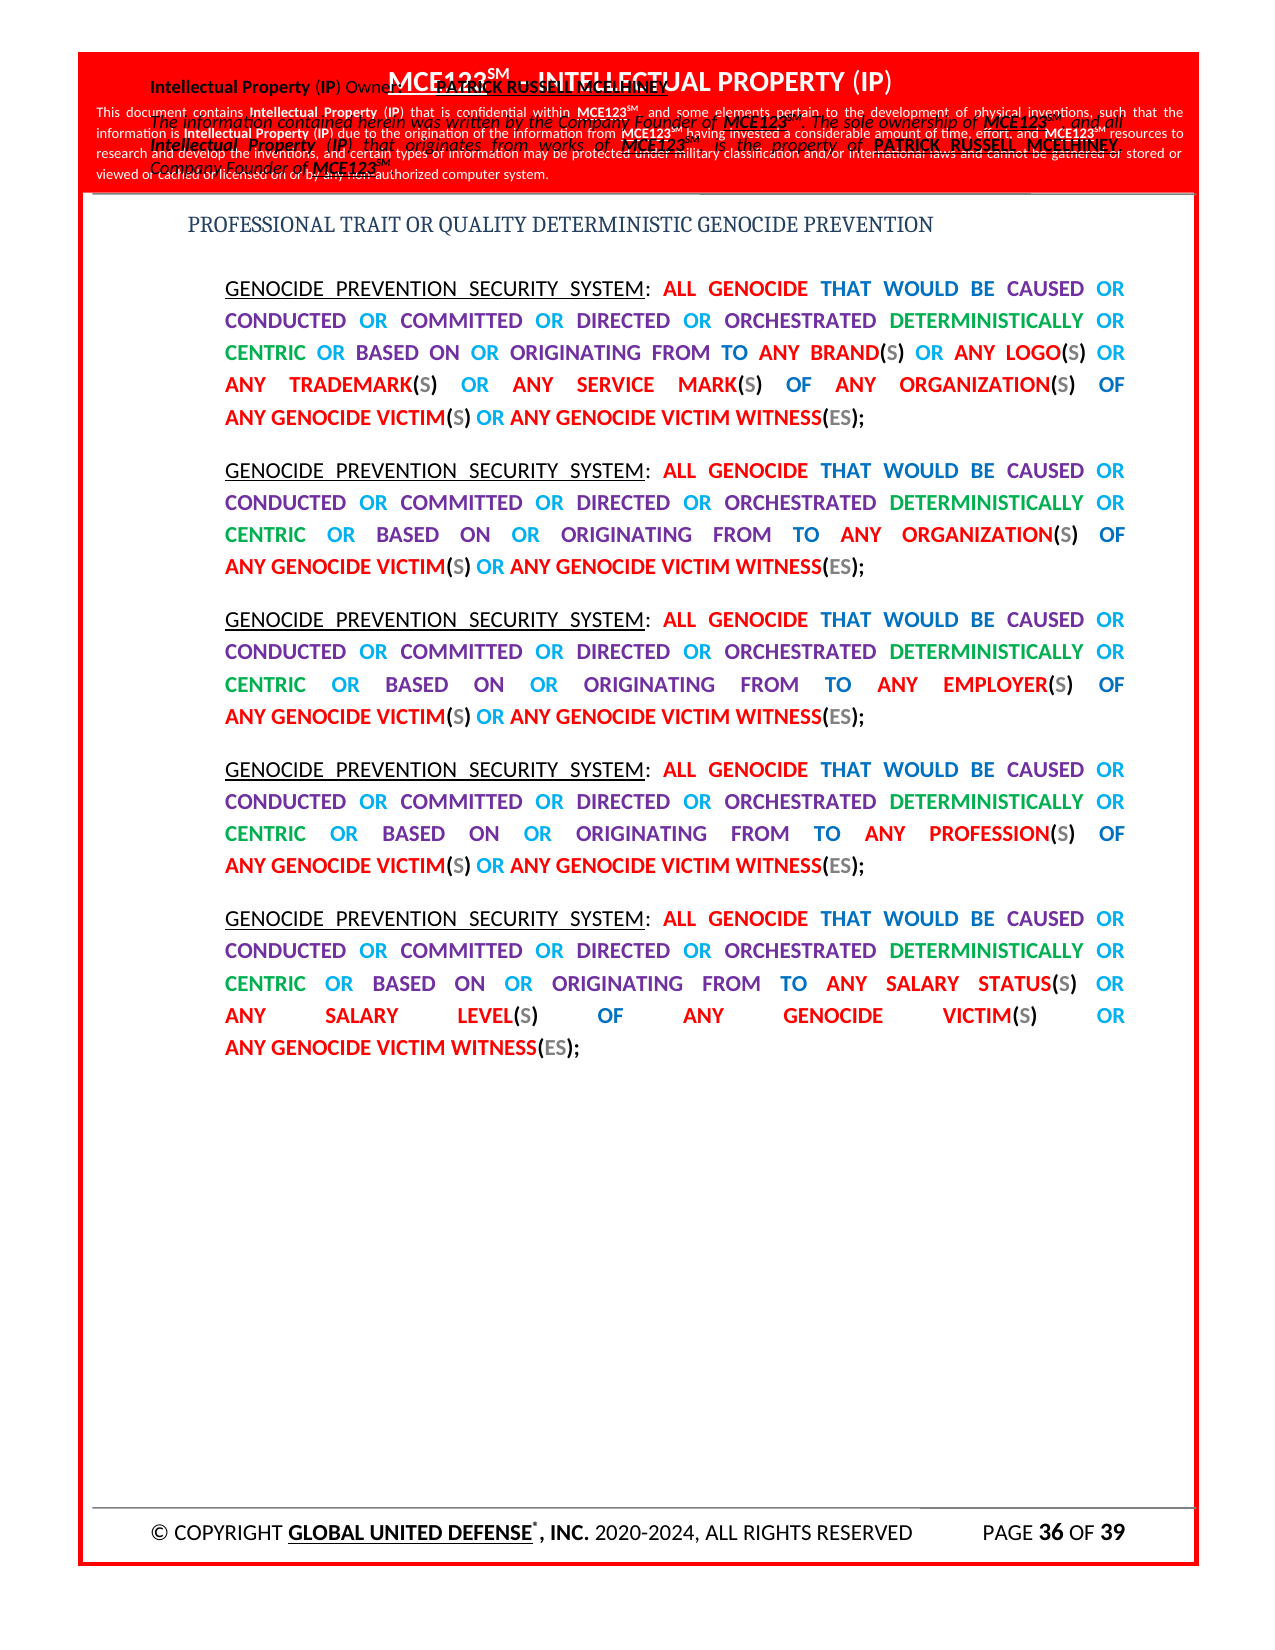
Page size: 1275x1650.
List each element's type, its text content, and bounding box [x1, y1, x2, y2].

text GENOCIDE PREVENTION SECURITY SYSTEM: ALL GENOCIDE THAT WOULD BE CAUSED OR CONDUCTED OR COMMITTED OR DIRECTED OR ORCHESTRATED DETERMINISTICALLY OR CENTRIC OR BASED ON OR ORIGINATING FROM TO ANY ORGANIZATION(S) OF ANY GENOCIDE VICTIM(S) OR ANY GENOCIDE VICTIM WITNESS(ES); [225, 456, 1125, 580]
text GENOCIDE PREVENTION SECURITY SYSTEM: ALL GENOCIDE THAT WOULD BE CAUSED OR CONDUCTED OR COMMITTED OR DIRECTED OR ORCHESTRATED DETERMINISTICALLY OR CENTRIC OR BASED ON OR ORIGINATING FROM TO ANY BRAND(S) OR ANY LOGO(S) OR ANY TRADEMARK(S) OR ANY SERVICE MARK(S) OF ANY ORGANIZATION(S) OF ANY GENOCIDE VICTIM(S) OR ANY GENOCIDE VICTIM WITNESS(ES); [225, 274, 1125, 431]
text GENOCIDE PREVENTION SECURITY SYSTEM: ALL GENOCIDE THAT WOULD BE CAUSED OR CONDUCTED OR COMMITTED OR DIRECTED OR ORCHESTRATED DETERMINISTICALLY OR CENTRIC OR BASED ON OR ORIGINATING FROM TO ANY PROFESSION(S) OF ANY GENOCIDE VICTIM(S) OR ANY GENOCIDE VICTIM WITNESS(ES); [225, 755, 1125, 879]
text GENOCIDE PREVENTION SECURITY SYSTEM: ALL GENOCIDE THAT WOULD BE CAUSED OR CONDUCTED OR COMMITTED OR DIRECTED OR ORCHESTRATED DETERMINISTICALLY OR CENTRIC OR BASED ON OR ORIGINATING FROM TO ANY EMPLOYER(S) OF ANY GENOCIDE VICTIM(S) OR ANY GENOCIDE VICTIM WITNESS(ES); [225, 605, 1125, 730]
text GENOCIDE PREVENTION SECURITY SYSTEM: ALL GENOCIDE THAT WOULD BE CAUSED OR CONDUCTED OR COMMITTED OR DIRECTED OR ORCHESTRATED DETERMINISTICALLY OR CENTRIC OR BASED ON OR ORIGINATING FROM TO ANY SALARY STATUS(S) OR ANY SALARY LEVEL(S) OF ANY GENOCIDE VICTIM(S) OR ANY GENOCIDE VICTIM WITNESS(ES); [225, 904, 1125, 1061]
subtitle PROFESSIONAL TRAIT OR QUALITY DETERMINISTIC GENOCIDE PREVENTION [187, 212, 1125, 238]
